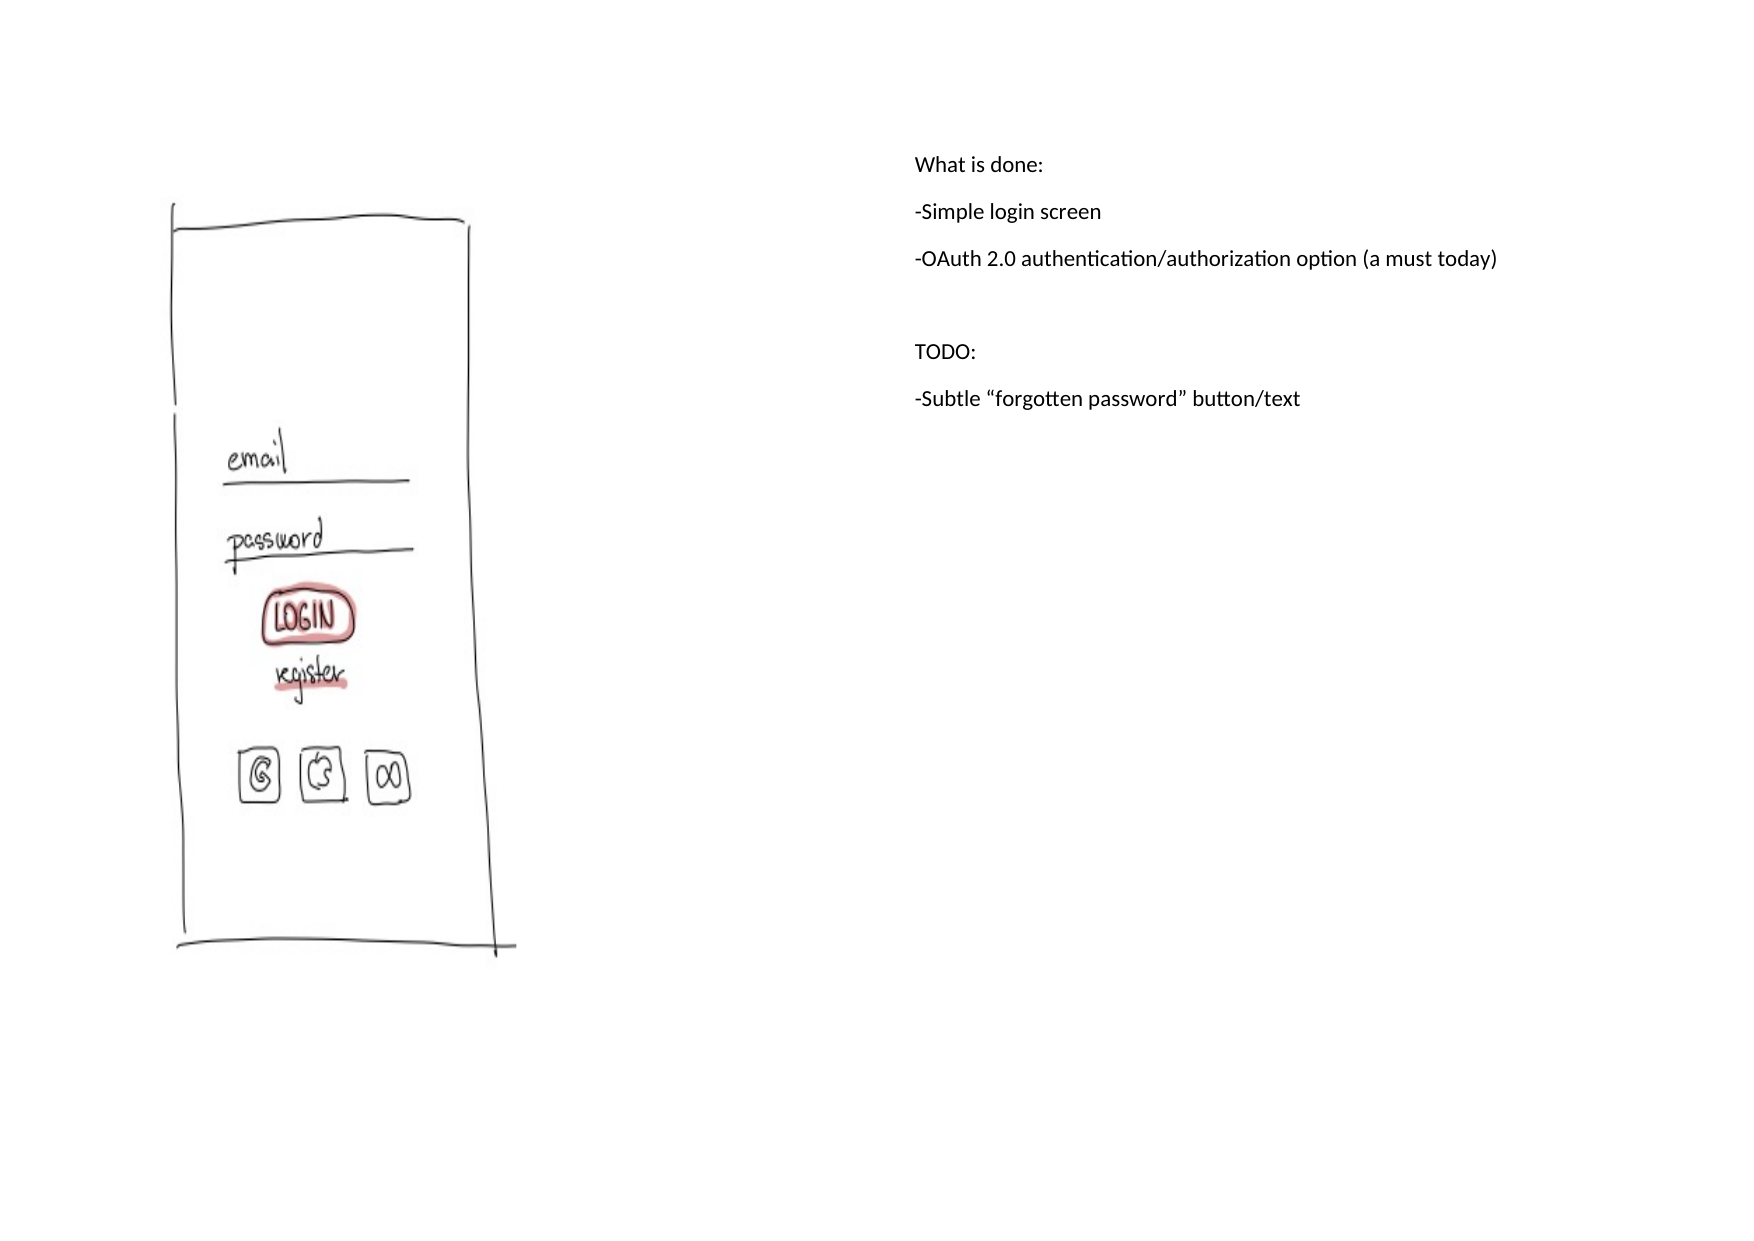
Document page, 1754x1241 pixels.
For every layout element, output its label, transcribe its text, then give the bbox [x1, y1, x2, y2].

text -Subtle “forgotten password” button/text [914, 384, 1604, 412]
text -Simple login screen [914, 197, 1604, 225]
picture [150, 196, 517, 977]
text -OAuth 2.0 authentication/authorization option (a must today) [914, 244, 1604, 272]
text What is done: [914, 150, 1604, 178]
text TODO: [914, 337, 1604, 366]
